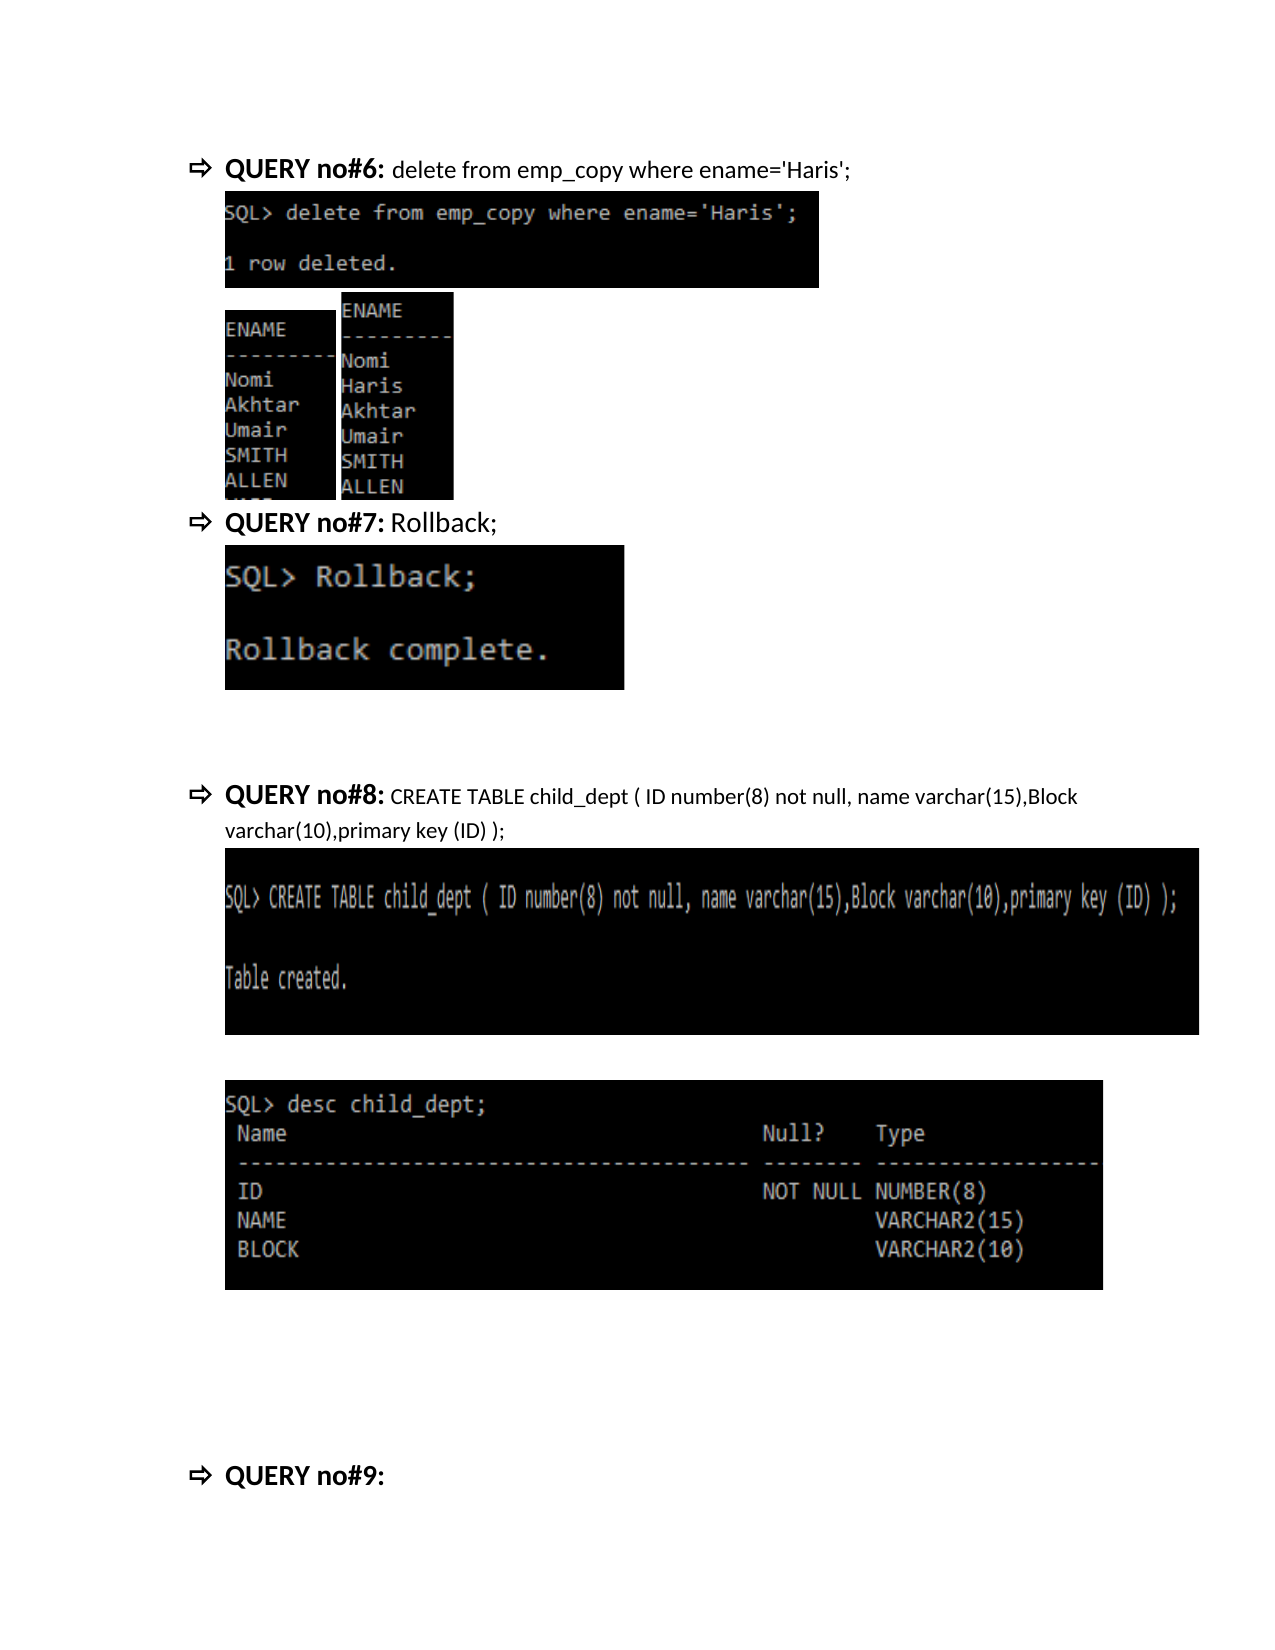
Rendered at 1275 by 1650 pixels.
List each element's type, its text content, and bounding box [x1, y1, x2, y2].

picture [225, 545, 625, 690]
picture [225, 310, 336, 500]
picture [341, 292, 454, 500]
list QUERY no#9: [187, 1457, 1125, 1493]
list QUERY no#6: delete from emp_copy where ename='Haris'; [187, 150, 1125, 186]
picture [225, 1080, 1104, 1290]
list QUERY no#8: CREATE TABLE child_dept ( ID number(8) not null, name varchar(15),Block varchar(10),primary key (ID) ); [187, 776, 1125, 844]
picture [225, 848, 1200, 1035]
list QUERY no#7: Rollback; [187, 504, 1125, 539]
picture [225, 191, 819, 288]
